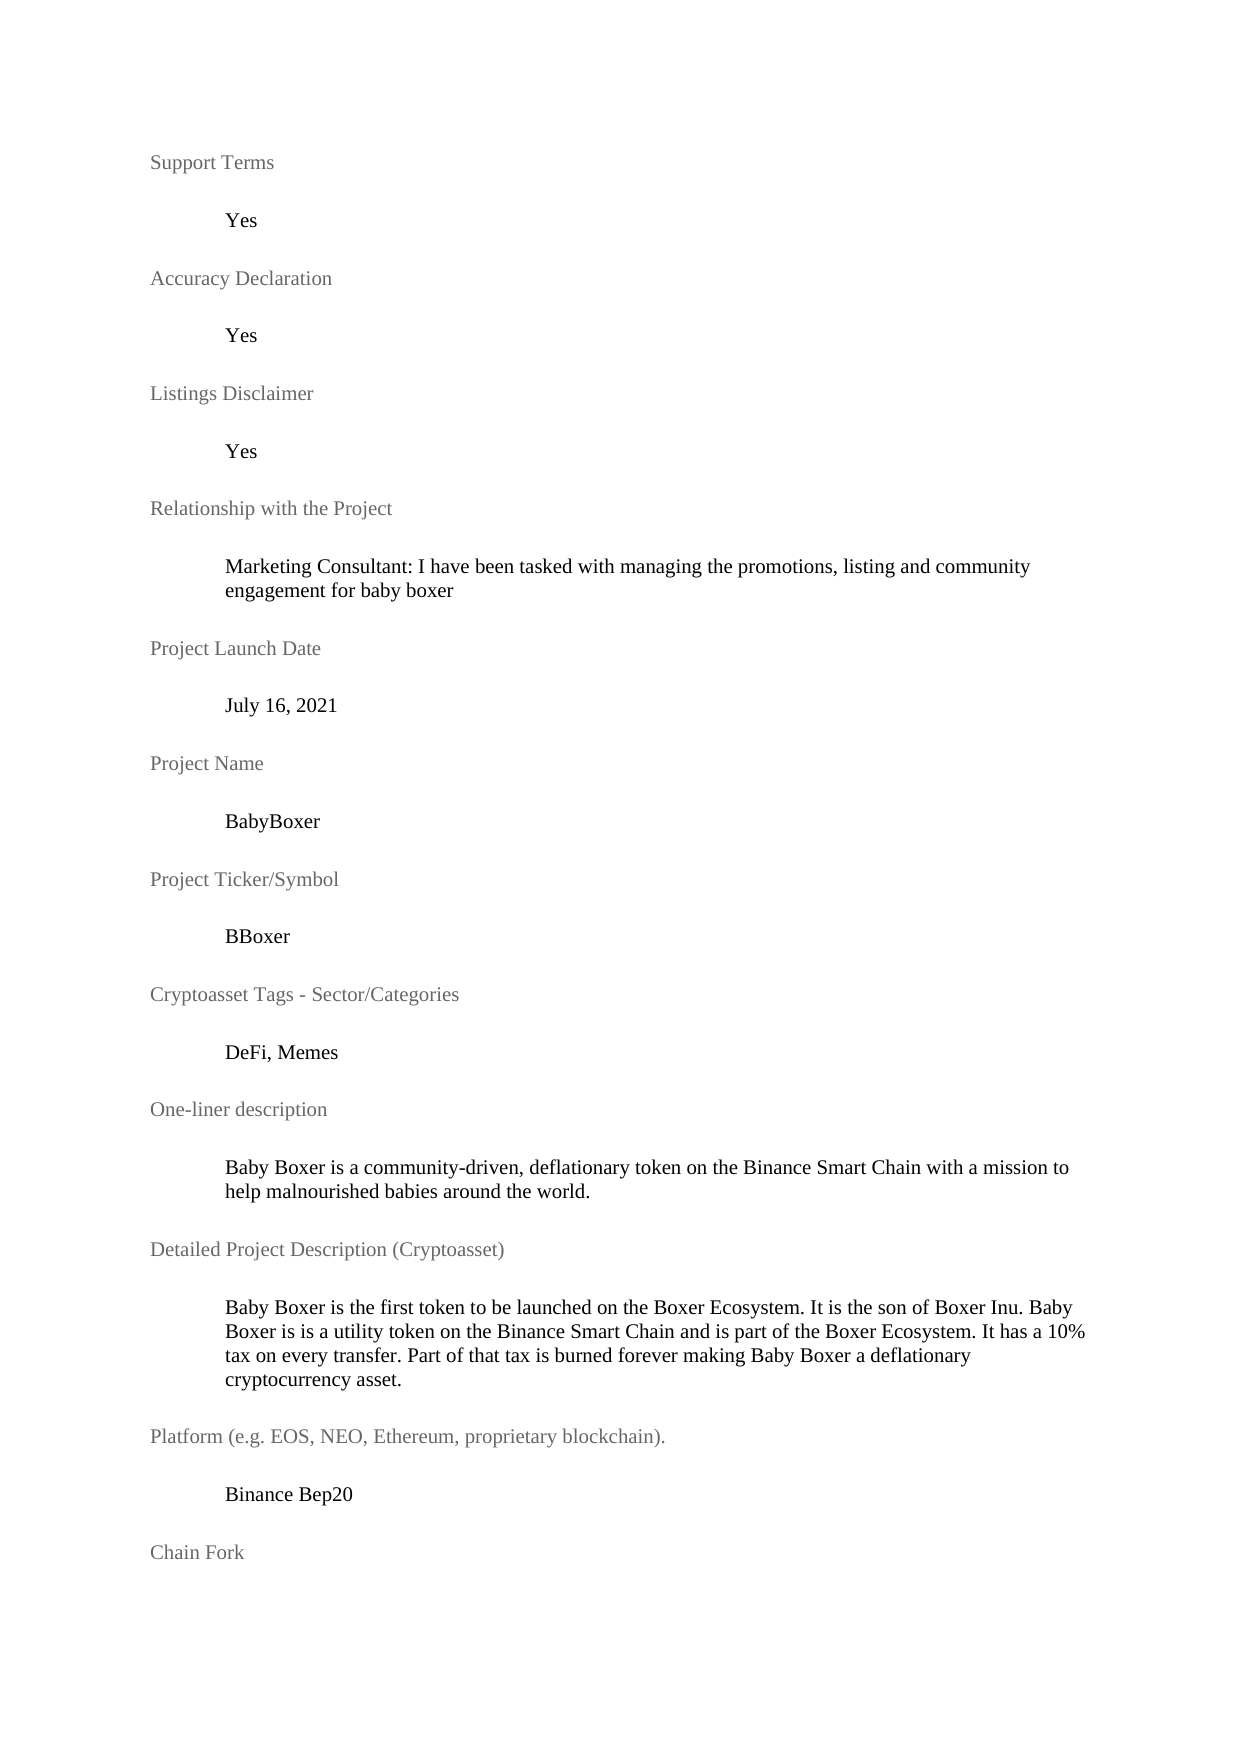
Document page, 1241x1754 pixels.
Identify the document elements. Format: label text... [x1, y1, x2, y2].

text BBoxer [225, 924, 1090, 948]
text Chain Fork [150, 1540, 1090, 1564]
text Marketing Consultant: I have been tasked with managing the promotions, listing and community engagement for baby boxer [225, 554, 1090, 602]
text BabyBoxer [225, 809, 1090, 833]
text Yes [225, 323, 1090, 347]
text Accuracy Declaration [150, 265, 1090, 289]
text Platform (e.g. EOS, NEO, Ethereum, proprietary blockchain). [150, 1424, 1090, 1448]
text July 16, 2021 [225, 693, 1090, 717]
text Project Launch Date [150, 636, 1090, 660]
text Project Ticker/Symbol [150, 867, 1090, 891]
text Detailed Project Description (Cryptoasset) [150, 1237, 1090, 1261]
text Project Name [150, 751, 1090, 775]
text Baby Boxer is the first token to be launched on the Boxer Ecosystem. It is the son of Boxer Inu. Baby Boxer is is a utility token on the Binance Smart Chain and is part of the Boxer Ecosystem. It has a 10% tax on every transfer. Part of that tax is burned forever making Baby Boxer a deflationary cryptocurrency asset. [225, 1294, 1090, 1391]
text Relationship with the Project [150, 496, 1090, 520]
text Yes [225, 208, 1090, 232]
text Binance Bep20 [225, 1482, 1090, 1506]
text DeFi, Memes [225, 1040, 1090, 1064]
text Support Terms [150, 150, 1090, 174]
text Cryptoasset Tags - Sector/Categories [150, 982, 1090, 1006]
text Listings Disclaimer [150, 381, 1090, 405]
text One-liner description [150, 1097, 1090, 1121]
text Yes [225, 438, 1090, 463]
text Baby Boxer is a community-driven, deflationary token on the Binance Smart Chain with a mission to help malnourished babies around the world. [225, 1155, 1090, 1203]
